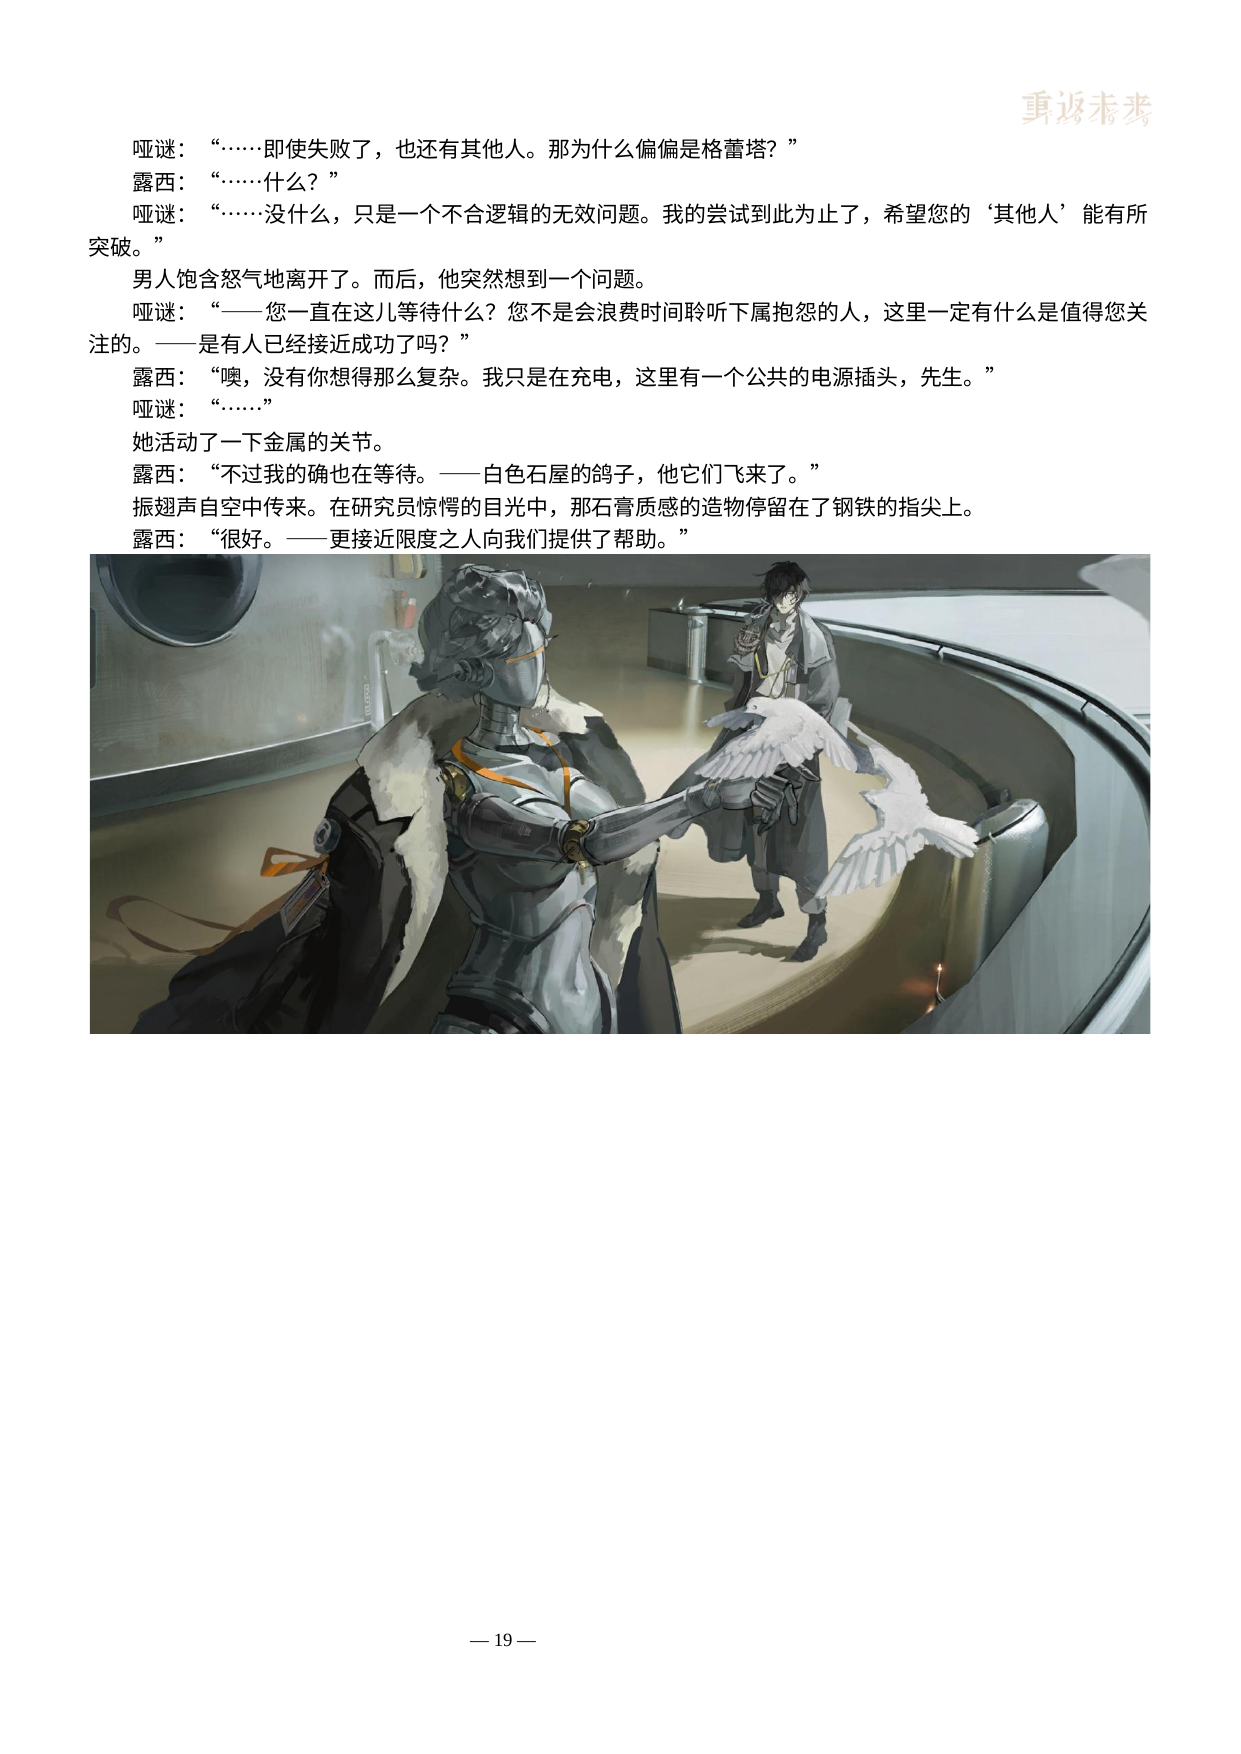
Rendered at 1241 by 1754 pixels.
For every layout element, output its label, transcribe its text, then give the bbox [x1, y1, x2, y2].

picture [89, 554, 1151, 1034]
picture [1022, 90, 1152, 127]
text 振翅声自空中传来。在研究员惊愕的目光中，那石膏质感的造物停留在了钢铁的指尖上。 [88, 489, 1152, 522]
text 哑谜：“……没什么，只是一个不合逻辑的无效问题。我的尝试到此为止了，希望您的‘其他人’能有所突破。” [88, 197, 1152, 262]
text 露西：“很好。——更接近限度之人向我们提供了帮助。” [88, 522, 1152, 554]
text 哑谜：“……” [88, 392, 1152, 424]
text 男人饱含怒气地离开了。而后，他突然想到一个问题。 [88, 262, 1152, 294]
text 露西：“……什么？” [88, 164, 1152, 197]
text 哑谜：“……即使失败了，也还有其他人。那为什么偏偏是格蕾塔？” [88, 132, 1152, 164]
text 露西：“不过我的确也在等待。——白色石屋的鸽子，他它们飞来了。” [88, 457, 1152, 489]
text 哑谜：“——您一直在这儿等待什么？您不是会浪费时间聆听下属抱怨的人，这里一定有什么是值得您关注的。——是有人已经接近成功了吗？” [88, 294, 1152, 359]
text 露西：“噢，没有你想得那么复杂。我只是在充电，这里有一个公共的电源插头，先生。” [88, 359, 1152, 392]
text 她活动了一下金属的关节。 [88, 424, 1152, 457]
